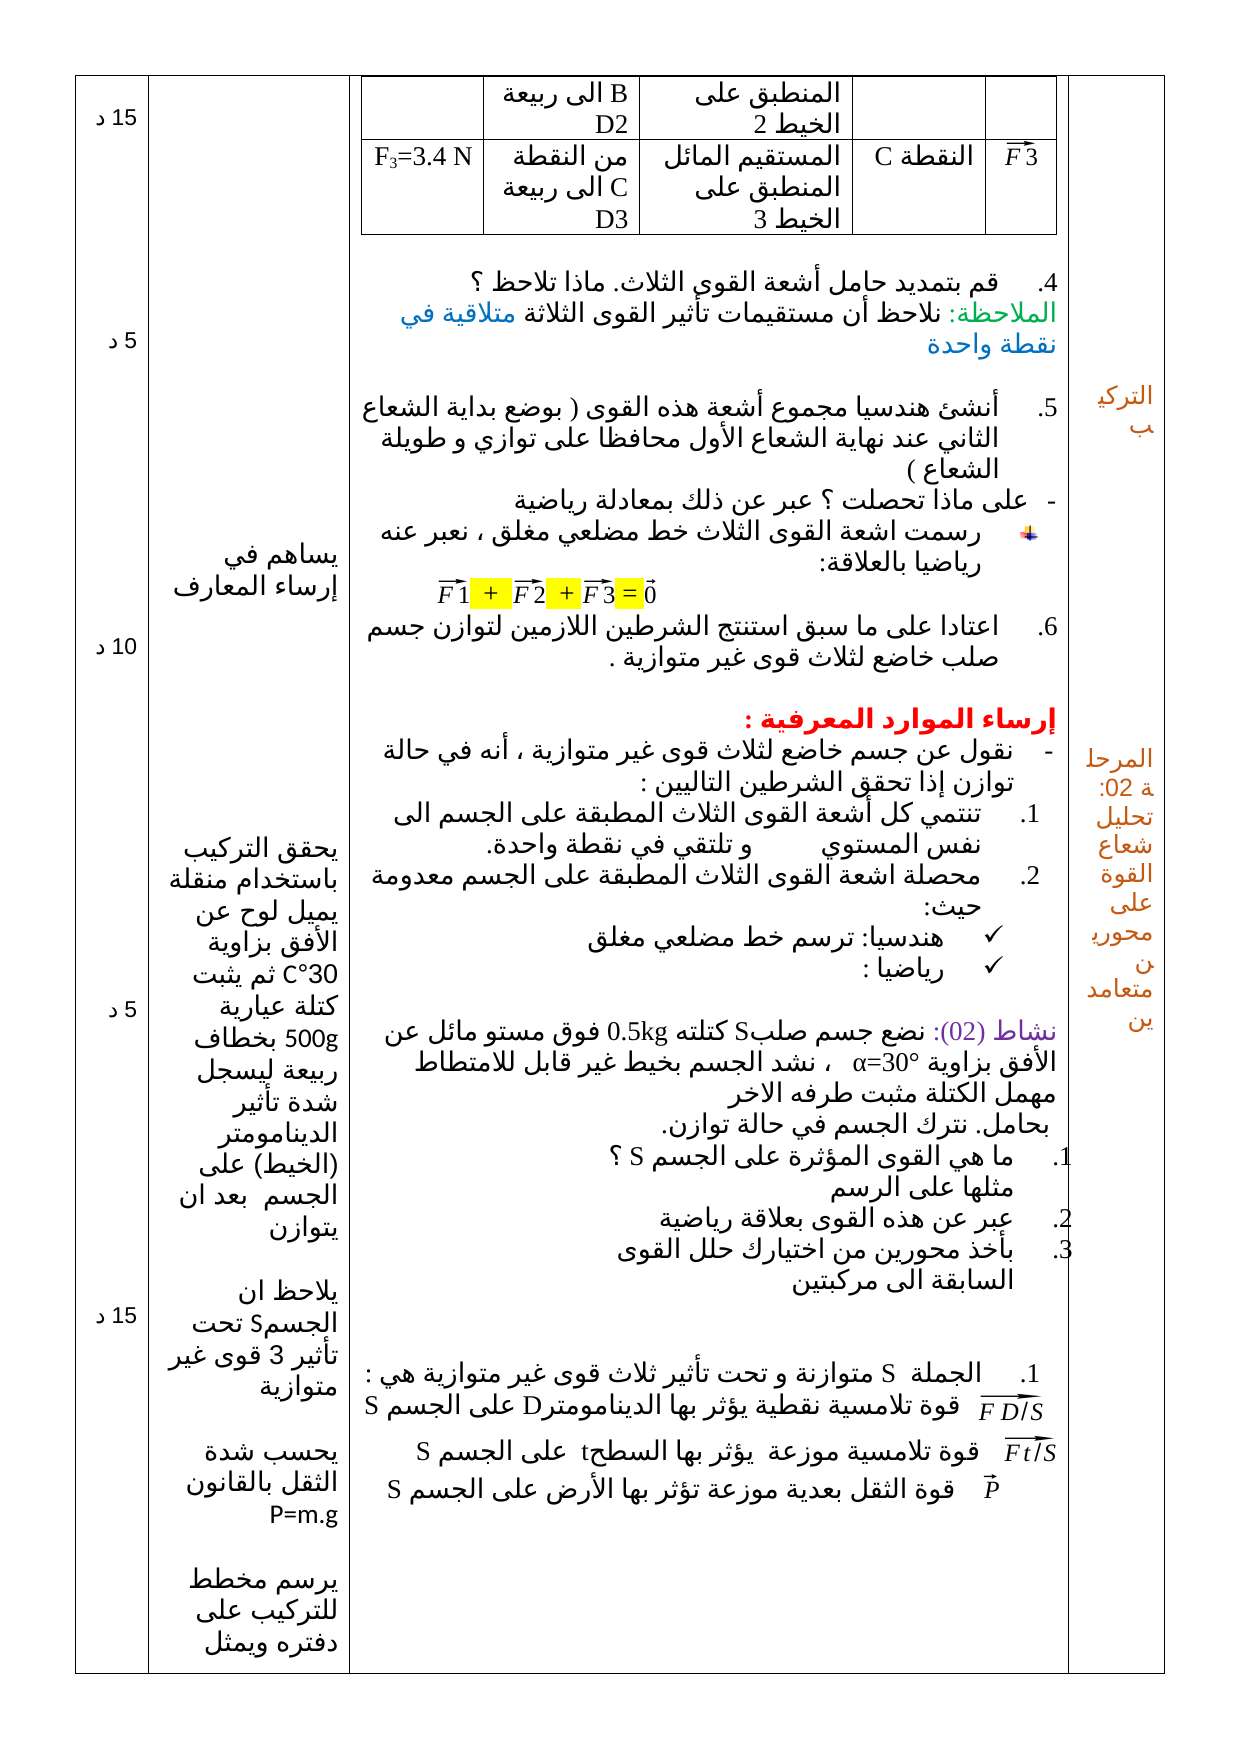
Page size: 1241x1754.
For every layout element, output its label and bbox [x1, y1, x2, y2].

table_cell [350, 76, 1068, 1672]
table_cell [149, 76, 349, 1672]
picture [1020, 524, 1038, 541]
table_cell [1069, 76, 1164, 1672]
table_cell [76, 76, 148, 1672]
